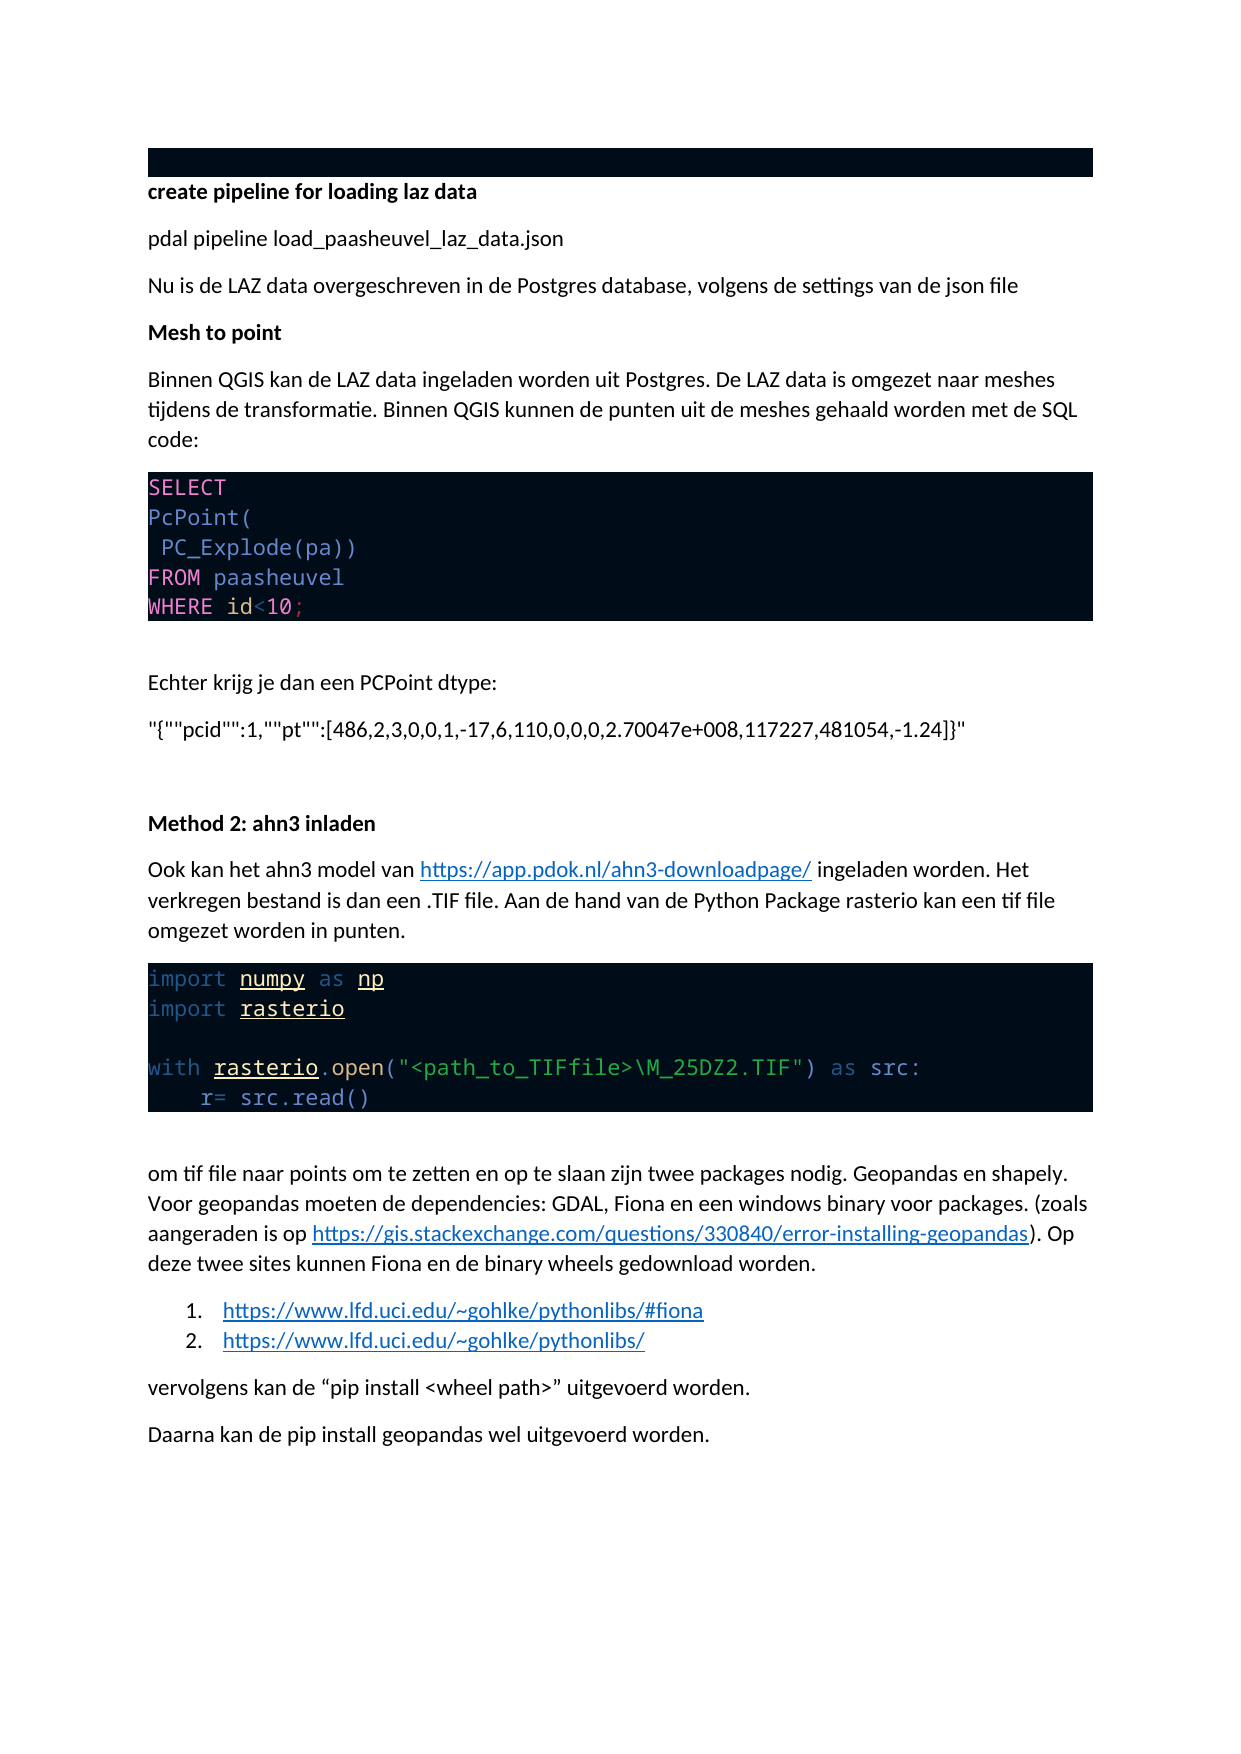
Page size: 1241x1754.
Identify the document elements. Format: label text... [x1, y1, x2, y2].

text create pipeline for loading laz data [148, 177, 1093, 205]
text Echter krijg je dan een PCPoint dtype: [148, 668, 1093, 696]
text import rasterio [148, 993, 1093, 1022]
text Daarna kan de pip install geopandas wel uitgevoerd worden. [148, 1420, 1093, 1448]
text Ook kan het ahn3 model van https://app.pdok.nl/ahn3-downloadpage/ ingeladen worden. Het verkregen bestand is dan een .TIF file. Aan de hand van de Python Package rasterio kan een tif file omgezet worden in punten. [148, 856, 1093, 944]
text import numpy as np [148, 963, 1093, 993]
text SELECT [148, 472, 1093, 502]
list https://www.lfd.uci.edu/~gohlke/pythonlibs/#fiona [185, 1296, 1093, 1324]
text vervolgens kan de “pip install <wheel path>” uitgevoerd worden. [148, 1373, 1093, 1401]
text Mesh to point [148, 318, 1093, 346]
text FROM paasheuvel [148, 562, 1093, 591]
text Method 2: ahn3 inladen [148, 809, 1093, 837]
text Binnen QGIS kan de LAZ data ingeladen worden uit Postgres. De LAZ data is omgezet naar meshes tijdens de transformatie. Binnen QGIS kunnen de punten uit de meshes gehaald worden met de SQL code: [148, 365, 1093, 453]
text Nu is de LAZ data overgeschreven in de Postgres database, volgens de settings van de json file [148, 271, 1093, 299]
text r= src.read() [148, 1082, 1093, 1112]
text PcPoint( [148, 502, 1093, 532]
text pdal pipeline load_paasheuvel_laz_data.json [148, 224, 1093, 252]
text PC_Explode(pa)) [148, 532, 1093, 562]
list https://www.lfd.uci.edu/~gohlke/pythonlibs/ [185, 1326, 1093, 1354]
text with rasterio.open("<path_to_TIFfile>\M_25DZ2.TIF") as src: [148, 1052, 1093, 1082]
text "{""pcid"":1,""pt"":[486,2,3,0,0,1,-17,6,110,0,0,0,2.70047e+008,117227,481054,-1.24]}" [148, 715, 1093, 743]
text WHERE id<10; [148, 591, 1093, 621]
text om tif file naar points om te zetten en op te slaan zijn twee packages nodig. Geopandas en shapely. Voor geopandas moeten de dependencies: GDAL, Fiona en een windows binary voor packages. (zoals aangeraden is op https://gis.stackexchange.com/questions/330840/error-installing-geopandas). Op deze twee sites kunnen Fiona en de binary wheels gedownload worden. [148, 1159, 1093, 1277]
